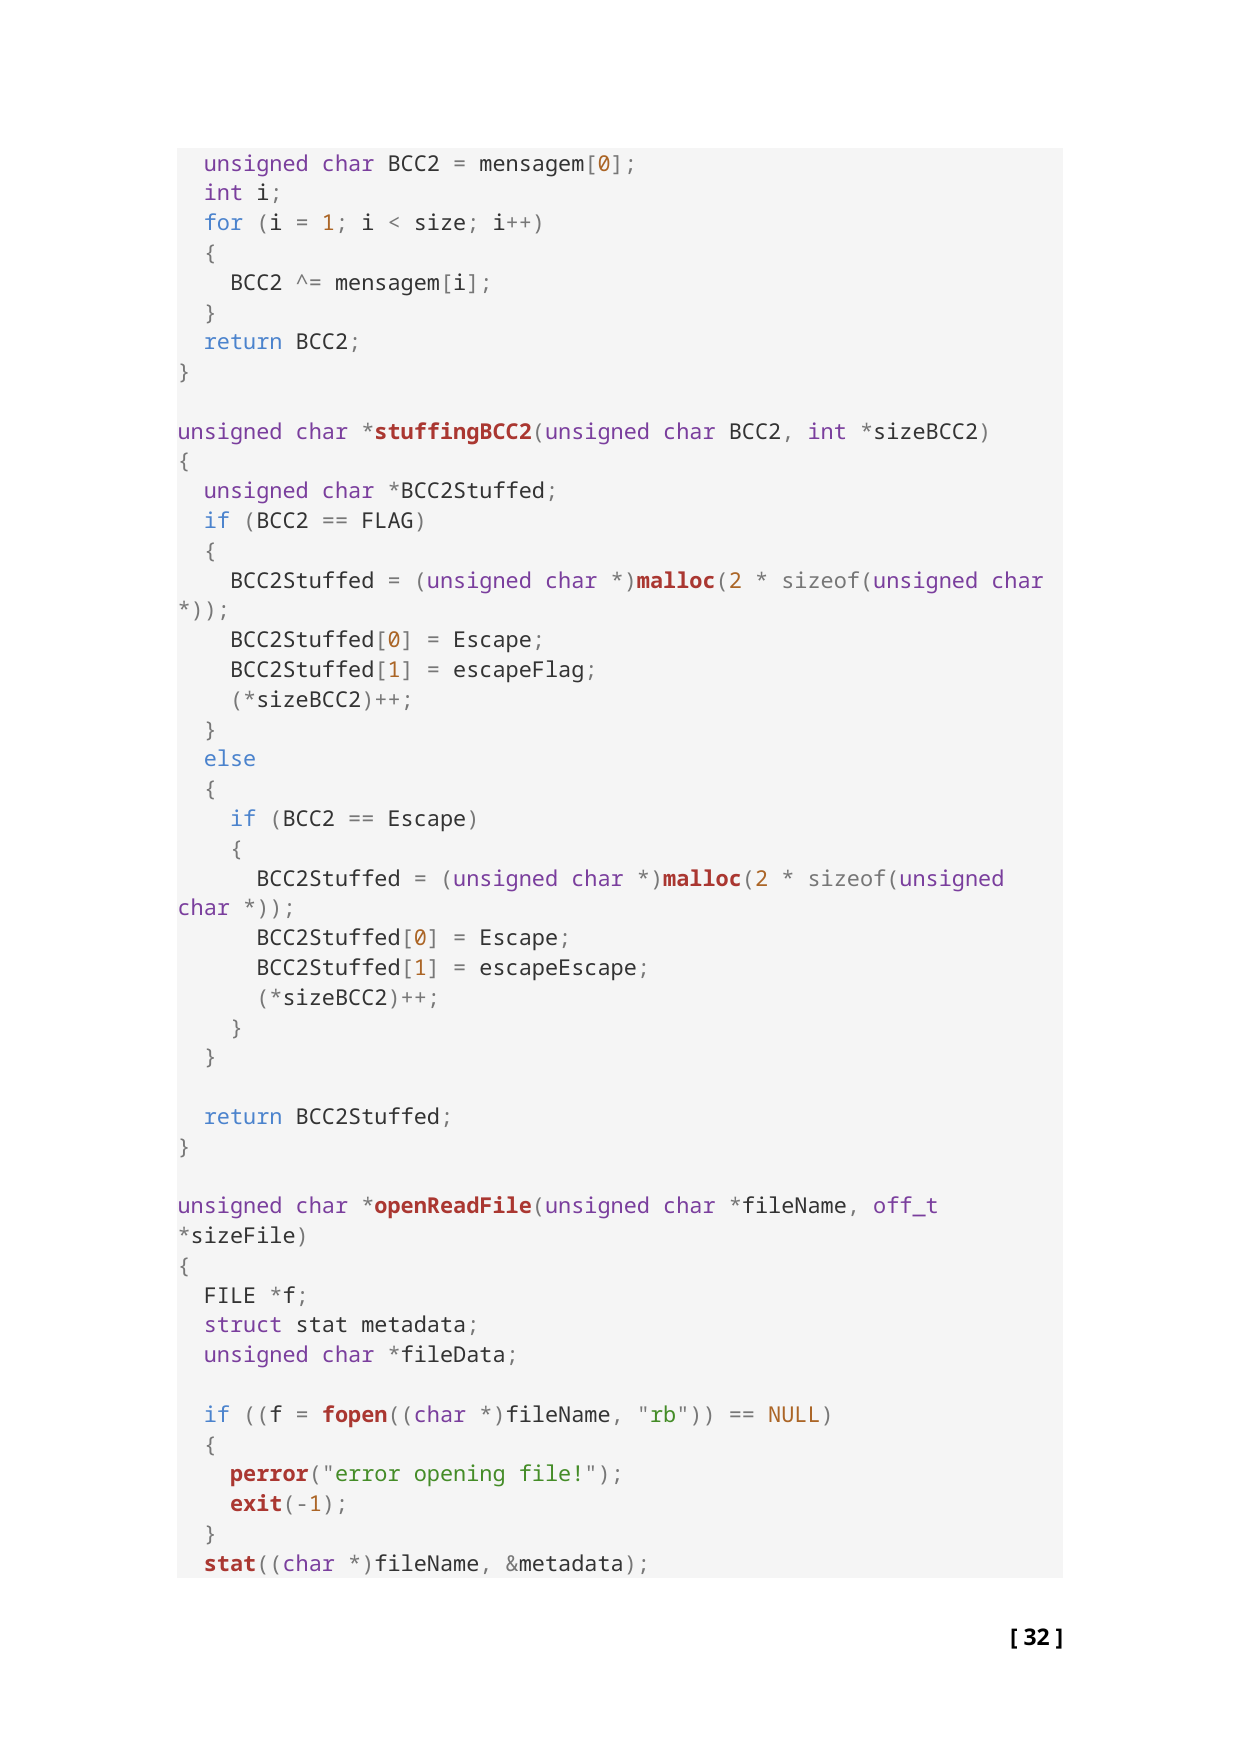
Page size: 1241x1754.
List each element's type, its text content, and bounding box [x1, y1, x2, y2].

text else [177, 743, 1063, 773]
text BCC2Stuffed[1] = escapeEscape; [177, 952, 1063, 982]
text (*sizeBCC2)++; [177, 684, 1063, 714]
text int i; [177, 177, 1063, 207]
text BCC2Stuffed = (unsigned char *)malloc(2 * sizeof(unsigned char *)); [177, 565, 1063, 624]
text unsigned char *openReadFile(unsigned char *fileName, off_t *sizeFile) [177, 1190, 1063, 1250]
text (*sizeBCC2)++; [177, 982, 1063, 1012]
text { [177, 237, 1063, 267]
text unsigned char *BCC2Stuffed; [177, 475, 1063, 505]
text } [177, 714, 1063, 743]
text struct stat metadata; [177, 1309, 1063, 1339]
text } [177, 297, 1063, 326]
text if (BCC2 == Escape) [177, 803, 1063, 833]
text perror("error opening file!"); [177, 1458, 1063, 1488]
text if (BCC2 == FLAG) [177, 505, 1063, 535]
text if ((f = fopen((char *)fileName, "rb")) == NULL) [177, 1399, 1063, 1429]
text return BCC2Stuffed; [177, 1101, 1063, 1131]
text return BCC2; [177, 326, 1063, 356]
text exit(-1); [177, 1488, 1063, 1518]
text stat((char *)fileName, &metadata); [177, 1548, 1063, 1578]
text BCC2Stuffed = (unsigned char *)malloc(2 * sizeof(unsigned char *)); [177, 863, 1063, 922]
text } [177, 1518, 1063, 1548]
text { [177, 1429, 1063, 1458]
text } [177, 1131, 1063, 1161]
text BCC2Stuffed[1] = escapeFlag; [177, 654, 1063, 684]
text for (i = 1; i < size; i++) [177, 207, 1063, 237]
text BCC2Stuffed[0] = Escape; [177, 624, 1063, 654]
text { [177, 535, 1063, 565]
text unsigned char BCC2 = mensagem[0]; [177, 148, 1063, 177]
text FILE *f; [177, 1280, 1063, 1309]
text BCC2Stuffed[0] = Escape; [177, 922, 1063, 952]
text { [177, 833, 1063, 863]
text BCC2 ^= mensagem[i]; [177, 267, 1063, 297]
text { [177, 446, 1063, 475]
text { [177, 1250, 1063, 1280]
text { [177, 773, 1063, 803]
text } [177, 356, 1063, 386]
text unsigned char *fileData; [177, 1339, 1063, 1369]
text unsigned char *stuffingBCC2(unsigned char BCC2, int *sizeBCC2) [177, 416, 1063, 446]
text } [177, 1012, 1063, 1041]
text } [177, 1041, 1063, 1071]
